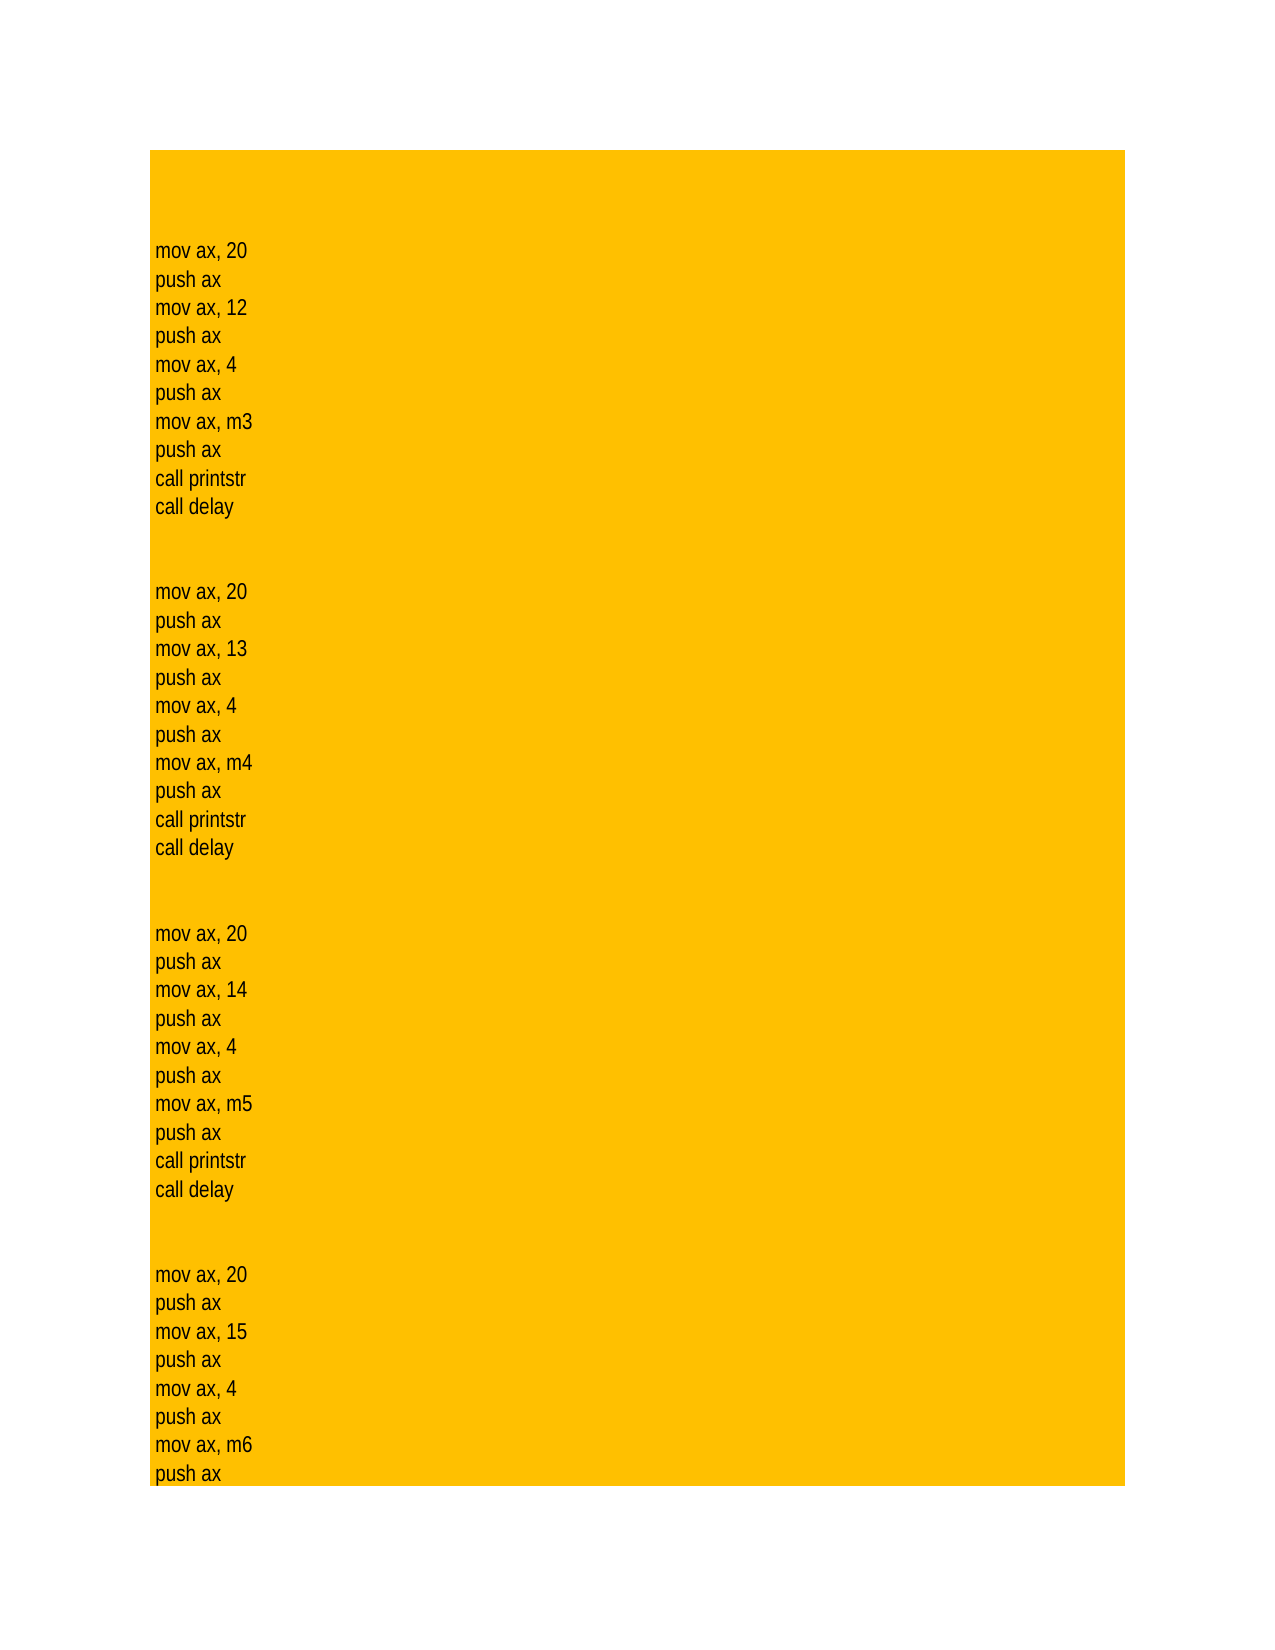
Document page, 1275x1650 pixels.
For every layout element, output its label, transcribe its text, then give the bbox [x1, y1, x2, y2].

text mov ax, 4 [150, 692, 1125, 718]
text push ax [150, 948, 1125, 974]
text mov ax, m5 [150, 1090, 1125, 1117]
text push ax [150, 266, 1125, 292]
text call printstr [150, 806, 1125, 832]
text push ax [150, 777, 1125, 804]
text mov ax, 4 [150, 351, 1125, 377]
text mov ax, 12 [150, 294, 1125, 320]
text call delay [150, 493, 1125, 519]
text mov ax, 20 [150, 1261, 1125, 1287]
text push ax [150, 1460, 1125, 1486]
text mov ax, 20 [150, 578, 1125, 605]
text mov ax, 13 [150, 635, 1125, 662]
text push ax [150, 379, 1125, 406]
text push ax [150, 1403, 1125, 1429]
text push ax [150, 436, 1125, 462]
text push ax [150, 1289, 1125, 1316]
text push ax [150, 721, 1125, 747]
text mov ax, 4 [150, 1033, 1125, 1060]
text call printstr [150, 464, 1125, 491]
text push ax [150, 1062, 1125, 1088]
text mov ax, 4 [150, 1374, 1125, 1401]
text mov ax, 20 [150, 919, 1125, 946]
text push ax [150, 1346, 1125, 1372]
text mov ax, m3 [150, 408, 1125, 434]
text push ax [150, 664, 1125, 690]
text mov ax, 14 [150, 976, 1125, 1003]
text push ax [150, 1119, 1125, 1145]
text mov ax, m4 [150, 749, 1125, 775]
text push ax [150, 322, 1125, 349]
text mov ax, m6 [150, 1431, 1125, 1458]
text mov ax, 20 [150, 237, 1125, 263]
text push ax [150, 1005, 1125, 1031]
text push ax [150, 607, 1125, 633]
text call printstr [150, 1147, 1125, 1173]
text mov ax, 15 [150, 1318, 1125, 1344]
text call delay [150, 1176, 1125, 1202]
text call delay [150, 834, 1125, 861]
